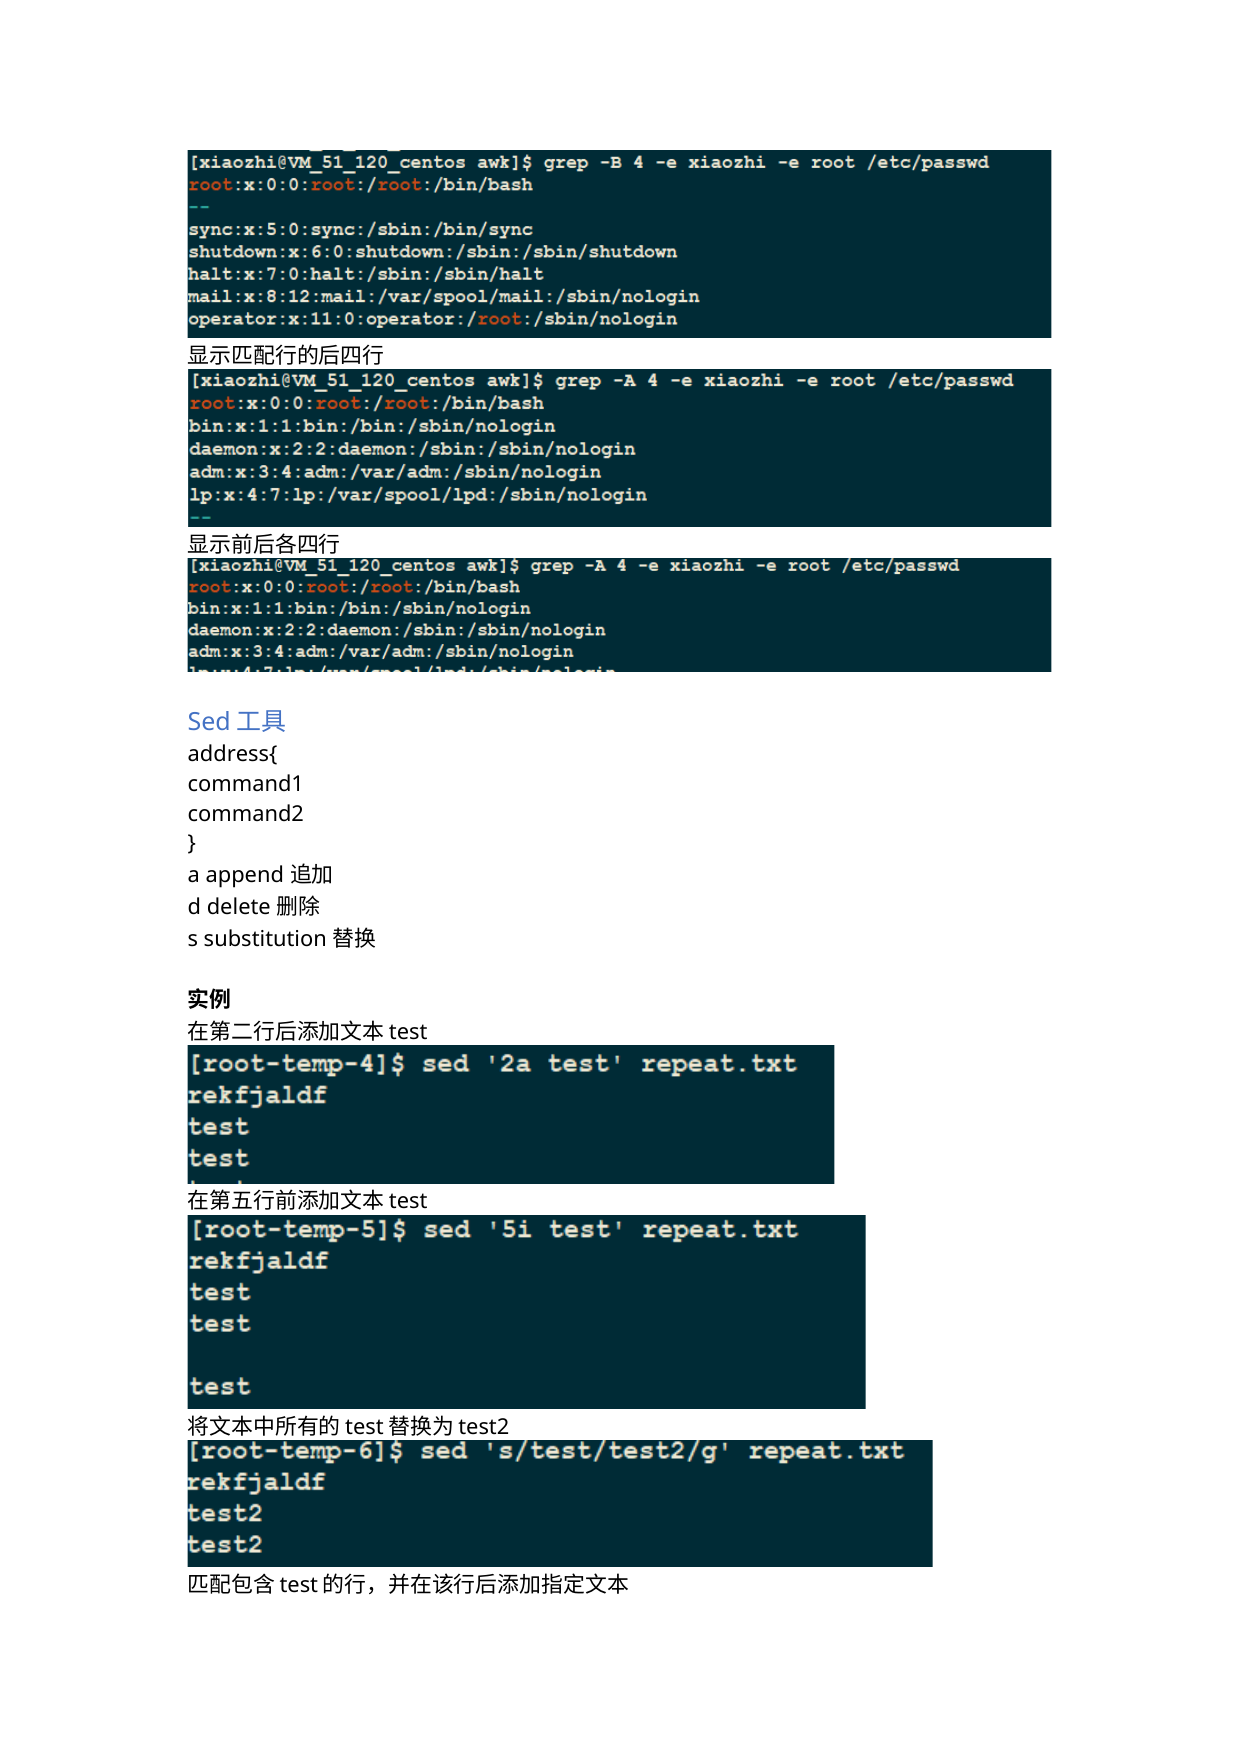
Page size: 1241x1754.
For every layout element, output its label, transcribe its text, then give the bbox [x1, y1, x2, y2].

picture [457, 245, 464, 259]
picture [721, 1054, 734, 1071]
picture [220, 1225, 251, 1237]
picture [488, 466, 509, 477]
picture [220, 1154, 233, 1166]
picture [275, 646, 283, 656]
picture [658, 1225, 704, 1242]
picture [201, 400, 223, 409]
picture [301, 290, 309, 302]
picture [591, 443, 623, 458]
picture [656, 313, 665, 324]
picture [260, 466, 269, 477]
picture [821, 560, 830, 570]
picture [458, 667, 466, 672]
picture [283, 420, 291, 431]
picture [225, 397, 234, 409]
picture [532, 627, 541, 635]
picture [668, 316, 677, 324]
picture [912, 374, 921, 386]
picture [435, 222, 454, 237]
picture [553, 624, 562, 635]
picture [304, 420, 315, 431]
picture [455, 464, 462, 479]
picture [517, 1059, 531, 1071]
picture [488, 423, 498, 431]
picture [307, 624, 315, 635]
picture [223, 179, 232, 190]
picture [295, 1473, 326, 1490]
picture [489, 603, 519, 617]
picture [523, 469, 532, 477]
picture [512, 464, 519, 479]
picture [499, 420, 509, 431]
picture [244, 271, 254, 279]
picture [187, 1091, 202, 1103]
picture [254, 646, 262, 656]
picture [187, 1118, 218, 1135]
picture [211, 249, 221, 257]
picture [775, 374, 783, 386]
picture [442, 420, 463, 431]
picture [190, 246, 210, 257]
picture [702, 1446, 718, 1463]
picture [377, 1054, 385, 1074]
picture [426, 580, 444, 594]
picture [844, 558, 850, 572]
picture [590, 312, 598, 326]
picture [511, 488, 543, 500]
picture [457, 159, 464, 167]
picture [393, 646, 424, 656]
picture [453, 488, 487, 504]
picture [250, 1442, 263, 1458]
picture [409, 419, 416, 434]
picture [234, 316, 243, 324]
picture [634, 294, 643, 302]
picture [420, 420, 440, 431]
picture [213, 446, 246, 454]
picture [567, 313, 588, 324]
picture [245, 294, 254, 302]
picture [340, 581, 348, 592]
picture [378, 182, 388, 190]
picture [443, 487, 451, 502]
picture [260, 420, 268, 431]
picture [232, 649, 241, 656]
picture [242, 584, 252, 592]
picture [490, 645, 497, 659]
picture [236, 423, 246, 431]
picture [513, 156, 518, 170]
picture [564, 1225, 579, 1237]
picture [323, 268, 343, 279]
picture [812, 159, 821, 167]
picture [479, 177, 532, 192]
picture [375, 487, 382, 502]
picture [237, 1252, 263, 1273]
picture [289, 157, 311, 167]
picture [523, 155, 531, 171]
picture [545, 466, 555, 477]
picture [489, 442, 497, 457]
picture [187, 584, 198, 592]
picture [597, 1220, 610, 1237]
picture [312, 313, 320, 324]
picture [454, 377, 463, 386]
picture [341, 645, 347, 658]
picture [749, 1446, 810, 1463]
picture [693, 563, 701, 570]
picture [706, 1225, 720, 1237]
picture [237, 1315, 251, 1331]
picture [478, 316, 488, 324]
picture [641, 1446, 653, 1458]
picture [297, 646, 328, 656]
picture [740, 377, 749, 386]
picture [350, 627, 380, 635]
picture [192, 156, 197, 170]
picture [311, 182, 321, 190]
picture [294, 443, 302, 454]
picture [357, 290, 365, 302]
picture [543, 627, 551, 635]
picture [361, 469, 395, 477]
picture [467, 268, 476, 279]
picture [656, 290, 699, 305]
picture [500, 1446, 513, 1458]
picture [602, 488, 646, 504]
picture [327, 400, 349, 409]
picture [250, 1086, 262, 1108]
picture [420, 397, 429, 409]
picture [224, 492, 235, 500]
picture [445, 268, 466, 279]
picture [843, 377, 864, 386]
picture [378, 249, 388, 257]
picture [298, 1252, 329, 1269]
picture [595, 561, 606, 570]
picture [878, 159, 888, 167]
picture [284, 1220, 344, 1242]
picture [372, 606, 380, 613]
picture [980, 374, 1014, 386]
picture [447, 563, 454, 570]
picture [253, 1220, 266, 1237]
picture [503, 1220, 515, 1237]
picture [564, 624, 605, 638]
picture [437, 645, 443, 658]
picture [281, 1442, 294, 1458]
picture [293, 375, 316, 386]
picture [340, 374, 348, 386]
picture [649, 563, 658, 570]
picture [752, 1054, 797, 1071]
picture [214, 423, 223, 431]
picture [712, 159, 721, 167]
picture [532, 646, 573, 660]
picture [534, 469, 543, 477]
picture [187, 603, 198, 613]
picture [338, 492, 372, 500]
picture [500, 624, 519, 635]
picture [549, 1054, 578, 1071]
picture [553, 563, 573, 574]
picture [534, 246, 554, 257]
picture [316, 400, 326, 409]
picture [457, 606, 466, 613]
picture [237, 1378, 251, 1394]
picture [465, 466, 486, 477]
picture [723, 159, 732, 167]
picture [618, 560, 625, 570]
picture [468, 560, 497, 570]
picture [480, 222, 487, 237]
picture [465, 397, 486, 409]
picture [423, 159, 432, 167]
picture [522, 606, 530, 613]
picture [457, 223, 465, 235]
picture [757, 563, 776, 570]
picture [283, 1054, 357, 1076]
picture [187, 182, 199, 190]
picture [279, 156, 285, 167]
picture [634, 156, 642, 167]
picture [382, 627, 391, 635]
picture [200, 182, 221, 190]
picture [609, 1442, 638, 1458]
picture [312, 246, 321, 257]
picture [295, 1446, 341, 1463]
picture [380, 289, 387, 304]
picture [626, 446, 635, 454]
picture [445, 316, 454, 324]
picture [472, 580, 519, 592]
picture [643, 1225, 657, 1237]
picture [339, 443, 360, 454]
picture [222, 581, 230, 592]
picture [523, 397, 543, 409]
picture [465, 377, 474, 386]
picture [258, 374, 280, 386]
picture [623, 246, 632, 257]
picture [265, 1473, 294, 1490]
picture [501, 560, 505, 573]
picture [785, 1220, 798, 1237]
picture [435, 177, 454, 192]
picture [243, 627, 252, 635]
picture [623, 313, 632, 324]
picture [869, 155, 876, 170]
picture [255, 156, 276, 167]
picture [203, 1059, 218, 1071]
picture [613, 289, 620, 304]
picture [435, 563, 444, 570]
picture [512, 313, 521, 324]
picture [194, 374, 199, 388]
picture [846, 156, 855, 167]
picture [434, 156, 443, 167]
picture [306, 584, 316, 592]
picture [633, 246, 677, 257]
picture [232, 606, 241, 613]
picture [887, 558, 893, 572]
picture [203, 1086, 232, 1103]
picture [860, 1442, 904, 1458]
picture [412, 179, 421, 190]
picture [400, 159, 421, 167]
picture [864, 560, 873, 570]
picture [372, 560, 379, 570]
picture [236, 1086, 249, 1103]
picture [369, 222, 375, 237]
picture [285, 561, 306, 570]
picture [362, 446, 395, 454]
picture [244, 182, 254, 190]
picture [479, 156, 509, 167]
picture [246, 159, 253, 167]
picture [329, 487, 336, 502]
picture [200, 560, 230, 570]
picture [478, 603, 487, 613]
picture [194, 1220, 202, 1240]
picture [311, 268, 321, 279]
picture [586, 667, 602, 672]
picture [477, 423, 486, 431]
picture [351, 397, 360, 409]
picture [323, 313, 331, 324]
picture [192, 560, 197, 573]
picture [808, 377, 818, 386]
picture [568, 492, 578, 500]
picture [204, 1252, 233, 1269]
picture [424, 289, 431, 304]
picture [254, 603, 261, 613]
picture [468, 312, 476, 326]
picture [404, 581, 412, 592]
picture [271, 397, 279, 409]
picture [375, 1442, 383, 1461]
picture [579, 245, 587, 259]
picture [362, 1220, 375, 1237]
picture [312, 227, 354, 238]
picture [491, 289, 498, 304]
picture [361, 560, 368, 570]
picture [368, 156, 375, 167]
picture [922, 159, 954, 171]
picture [190, 646, 221, 656]
picture [752, 374, 772, 386]
picture [378, 1220, 387, 1240]
list Sed工具 address{ command1 command2 } a append 追加 d delete 删除 s substitution 替换 [187, 702, 1053, 982]
picture [290, 223, 298, 235]
picture [390, 246, 443, 257]
picture [334, 156, 342, 167]
picture [866, 374, 875, 386]
picture [500, 290, 543, 302]
picture [317, 584, 337, 592]
picture [488, 374, 519, 386]
picture [268, 178, 275, 190]
picture [264, 627, 273, 635]
picture [268, 1252, 297, 1269]
picture [531, 563, 551, 574]
picture [468, 246, 488, 257]
picture [511, 420, 543, 435]
picture [256, 316, 265, 324]
picture [383, 645, 390, 659]
picture [328, 624, 338, 635]
picture [371, 584, 380, 592]
picture [521, 646, 530, 656]
picture [703, 563, 712, 570]
picture [357, 156, 364, 167]
picture [890, 373, 897, 388]
picture [656, 1442, 684, 1458]
picture [307, 603, 327, 613]
picture [456, 179, 465, 190]
picture [489, 246, 510, 257]
picture [490, 227, 532, 238]
picture [187, 369, 212, 527]
picture [895, 563, 915, 574]
picture [187, 290, 232, 302]
picture [248, 488, 256, 500]
picture [828, 1442, 842, 1458]
picture [745, 156, 766, 167]
picture [352, 464, 359, 479]
picture [267, 1086, 327, 1103]
picture [813, 1446, 826, 1458]
picture [918, 563, 925, 570]
picture [190, 1283, 234, 1300]
picture [468, 182, 477, 190]
picture [579, 443, 589, 454]
picture [557, 466, 601, 481]
picture [435, 624, 444, 635]
picture [412, 316, 421, 324]
picture [404, 603, 444, 613]
list 显示前后各四行 [187, 527, 1053, 702]
picture [581, 1225, 594, 1237]
picture [489, 316, 510, 324]
picture [531, 1442, 575, 1458]
picture [218, 1509, 231, 1521]
picture [435, 267, 442, 282]
picture [957, 156, 989, 167]
picture [705, 374, 726, 386]
picture [501, 1054, 514, 1071]
picture [422, 1442, 468, 1458]
picture [223, 246, 277, 257]
picture [511, 558, 518, 574]
picture [190, 1315, 234, 1331]
picture [753, 1220, 783, 1237]
picture [220, 1122, 232, 1135]
picture [187, 624, 241, 635]
picture [556, 246, 565, 257]
picture [434, 294, 477, 305]
picture [468, 227, 477, 235]
picture [468, 623, 476, 637]
picture [558, 289, 564, 304]
picture [265, 581, 272, 592]
picture [290, 268, 298, 279]
picture [735, 159, 742, 167]
picture [517, 1440, 527, 1461]
picture [832, 377, 841, 386]
picture [518, 1220, 532, 1237]
picture [232, 563, 241, 570]
picture [524, 244, 531, 259]
picture [431, 443, 475, 454]
picture [187, 268, 221, 279]
picture [234, 1536, 262, 1552]
picture [468, 606, 477, 613]
list 显示匹配行的后四行 [187, 338, 1053, 527]
picture [388, 294, 421, 302]
picture [558, 487, 565, 502]
picture [322, 182, 343, 190]
picture [443, 374, 452, 386]
picture [187, 1504, 216, 1521]
picture [219, 1059, 249, 1071]
picture [446, 581, 466, 592]
picture [397, 446, 406, 454]
picture [928, 560, 959, 570]
picture [789, 563, 798, 570]
picture [591, 488, 601, 500]
picture [368, 316, 410, 327]
picture [398, 464, 405, 479]
picture [534, 373, 542, 389]
picture [715, 560, 744, 570]
picture [445, 159, 454, 167]
picture [384, 400, 418, 409]
picture [286, 629, 294, 635]
picture [407, 377, 429, 386]
picture [275, 603, 283, 613]
picture [500, 443, 521, 454]
picture [323, 156, 331, 167]
picture [379, 223, 421, 235]
picture [236, 1149, 249, 1166]
picture [535, 268, 543, 279]
picture [289, 249, 299, 257]
picture [799, 563, 819, 570]
picture [414, 624, 434, 635]
picture [286, 581, 294, 592]
picture [245, 313, 254, 324]
picture [202, 374, 223, 386]
picture [522, 443, 543, 454]
picture [352, 419, 395, 434]
picture [225, 377, 235, 386]
picture [447, 627, 455, 635]
picture [368, 177, 375, 192]
picture [568, 249, 577, 257]
picture [201, 1473, 230, 1490]
picture [346, 268, 354, 279]
picture [900, 159, 910, 167]
picture [547, 442, 554, 457]
picture [293, 488, 315, 504]
picture [187, 1536, 231, 1552]
picture [267, 316, 276, 324]
picture [236, 377, 246, 386]
picture [275, 560, 282, 568]
picture [199, 584, 220, 592]
picture [389, 182, 410, 190]
picture [489, 396, 520, 411]
picture [249, 377, 256, 386]
picture [187, 1149, 218, 1166]
picture [423, 1059, 436, 1071]
picture [294, 397, 302, 409]
picture [491, 267, 510, 281]
picture [236, 1118, 249, 1134]
picture [341, 601, 369, 615]
picture [190, 316, 232, 327]
picture [268, 290, 275, 302]
picture [671, 560, 690, 570]
picture [190, 227, 232, 238]
picture [689, 156, 710, 167]
picture [546, 423, 555, 431]
picture [789, 159, 799, 167]
picture [545, 159, 566, 171]
picture [612, 316, 621, 324]
picture [434, 316, 443, 324]
picture [444, 396, 463, 411]
picture [580, 1059, 593, 1071]
picture [729, 377, 738, 386]
picture [601, 316, 610, 324]
picture [874, 563, 883, 570]
picture [642, 1059, 656, 1071]
picture [438, 1054, 470, 1071]
picture [289, 316, 299, 324]
picture [268, 223, 275, 235]
picture [623, 294, 632, 302]
picture [236, 469, 246, 477]
picture [379, 156, 387, 167]
picture [448, 602, 454, 615]
picture [899, 377, 909, 386]
picture [234, 159, 243, 167]
picture [251, 1054, 265, 1071]
picture [512, 268, 532, 279]
picture [345, 179, 354, 190]
picture [334, 246, 342, 257]
picture [392, 1053, 404, 1076]
picture [634, 316, 655, 327]
picture [234, 1504, 262, 1521]
picture [611, 157, 621, 167]
picture [290, 178, 298, 190]
picture [568, 446, 578, 454]
picture [200, 156, 232, 167]
picture [646, 290, 655, 302]
picture [202, 466, 224, 477]
picture [430, 488, 440, 500]
picture [374, 374, 382, 386]
picture [913, 155, 920, 170]
picture [556, 377, 578, 389]
picture [234, 1473, 260, 1494]
picture [381, 584, 402, 592]
picture [578, 1442, 591, 1458]
picture [567, 159, 588, 171]
picture [423, 313, 432, 324]
picture [305, 466, 339, 477]
picture [545, 313, 566, 324]
picture [375, 396, 382, 411]
picture [945, 377, 977, 389]
picture [360, 1054, 373, 1071]
picture [596, 1054, 609, 1071]
picture [414, 563, 423, 570]
picture [187, 1478, 200, 1490]
picture [550, 1220, 563, 1237]
picture [356, 249, 364, 257]
picture [385, 374, 394, 386]
picture [247, 400, 257, 409]
picture [580, 492, 589, 500]
picture [648, 374, 657, 386]
picture [672, 377, 692, 386]
picture [270, 446, 280, 454]
picture [318, 560, 326, 570]
picture [296, 603, 305, 613]
picture [689, 1440, 699, 1461]
picture [316, 420, 337, 431]
picture [244, 560, 273, 570]
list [187, 982, 1053, 1599]
picture [359, 1442, 372, 1458]
picture [535, 312, 542, 326]
picture [479, 624, 498, 635]
picture [936, 373, 943, 388]
picture [282, 374, 289, 383]
picture [447, 646, 476, 656]
picture [349, 649, 380, 656]
picture [478, 290, 487, 302]
picture [922, 377, 932, 386]
picture [579, 377, 601, 389]
picture [479, 649, 487, 656]
picture [408, 466, 442, 477]
picture [523, 374, 529, 388]
picture [568, 290, 610, 302]
picture [217, 1446, 247, 1458]
picture [202, 1446, 216, 1458]
picture [379, 268, 421, 279]
picture [190, 1378, 234, 1394]
picture [590, 246, 610, 257]
picture [367, 246, 377, 257]
picture [546, 492, 555, 500]
picture [431, 377, 440, 386]
picture [369, 267, 375, 281]
picture [611, 249, 621, 257]
picture [467, 419, 474, 434]
picture [205, 1225, 219, 1237]
picture [329, 560, 336, 570]
picture [394, 1219, 405, 1242]
picture [283, 466, 291, 477]
picture [625, 375, 636, 386]
picture [340, 627, 348, 635]
picture [392, 563, 412, 570]
picture [328, 374, 336, 386]
picture [192, 1054, 200, 1074]
picture [363, 374, 371, 386]
picture [245, 227, 254, 235]
picture [350, 560, 358, 570]
picture [271, 488, 279, 500]
picture [500, 649, 519, 656]
picture [345, 313, 353, 324]
picture [390, 1440, 402, 1463]
picture [705, 1059, 719, 1071]
picture [853, 563, 862, 570]
picture [657, 1059, 703, 1076]
picture [223, 268, 232, 279]
picture [290, 290, 298, 302]
picture [595, 1440, 606, 1461]
picture [187, 1256, 204, 1269]
picture [425, 560, 434, 570]
picture [200, 603, 220, 613]
picture [421, 442, 428, 457]
picture [394, 602, 401, 615]
picture [823, 159, 844, 167]
picture [890, 156, 899, 167]
picture [722, 1220, 736, 1237]
picture [557, 446, 566, 454]
picture [657, 159, 677, 167]
picture [191, 469, 200, 477]
picture [237, 1283, 251, 1300]
picture [191, 1442, 199, 1461]
picture [479, 271, 488, 279]
picture [385, 492, 429, 504]
picture [316, 443, 325, 454]
picture [322, 290, 354, 302]
picture [490, 667, 508, 672]
picture [501, 487, 508, 502]
picture [425, 1220, 471, 1237]
picture [248, 446, 257, 454]
